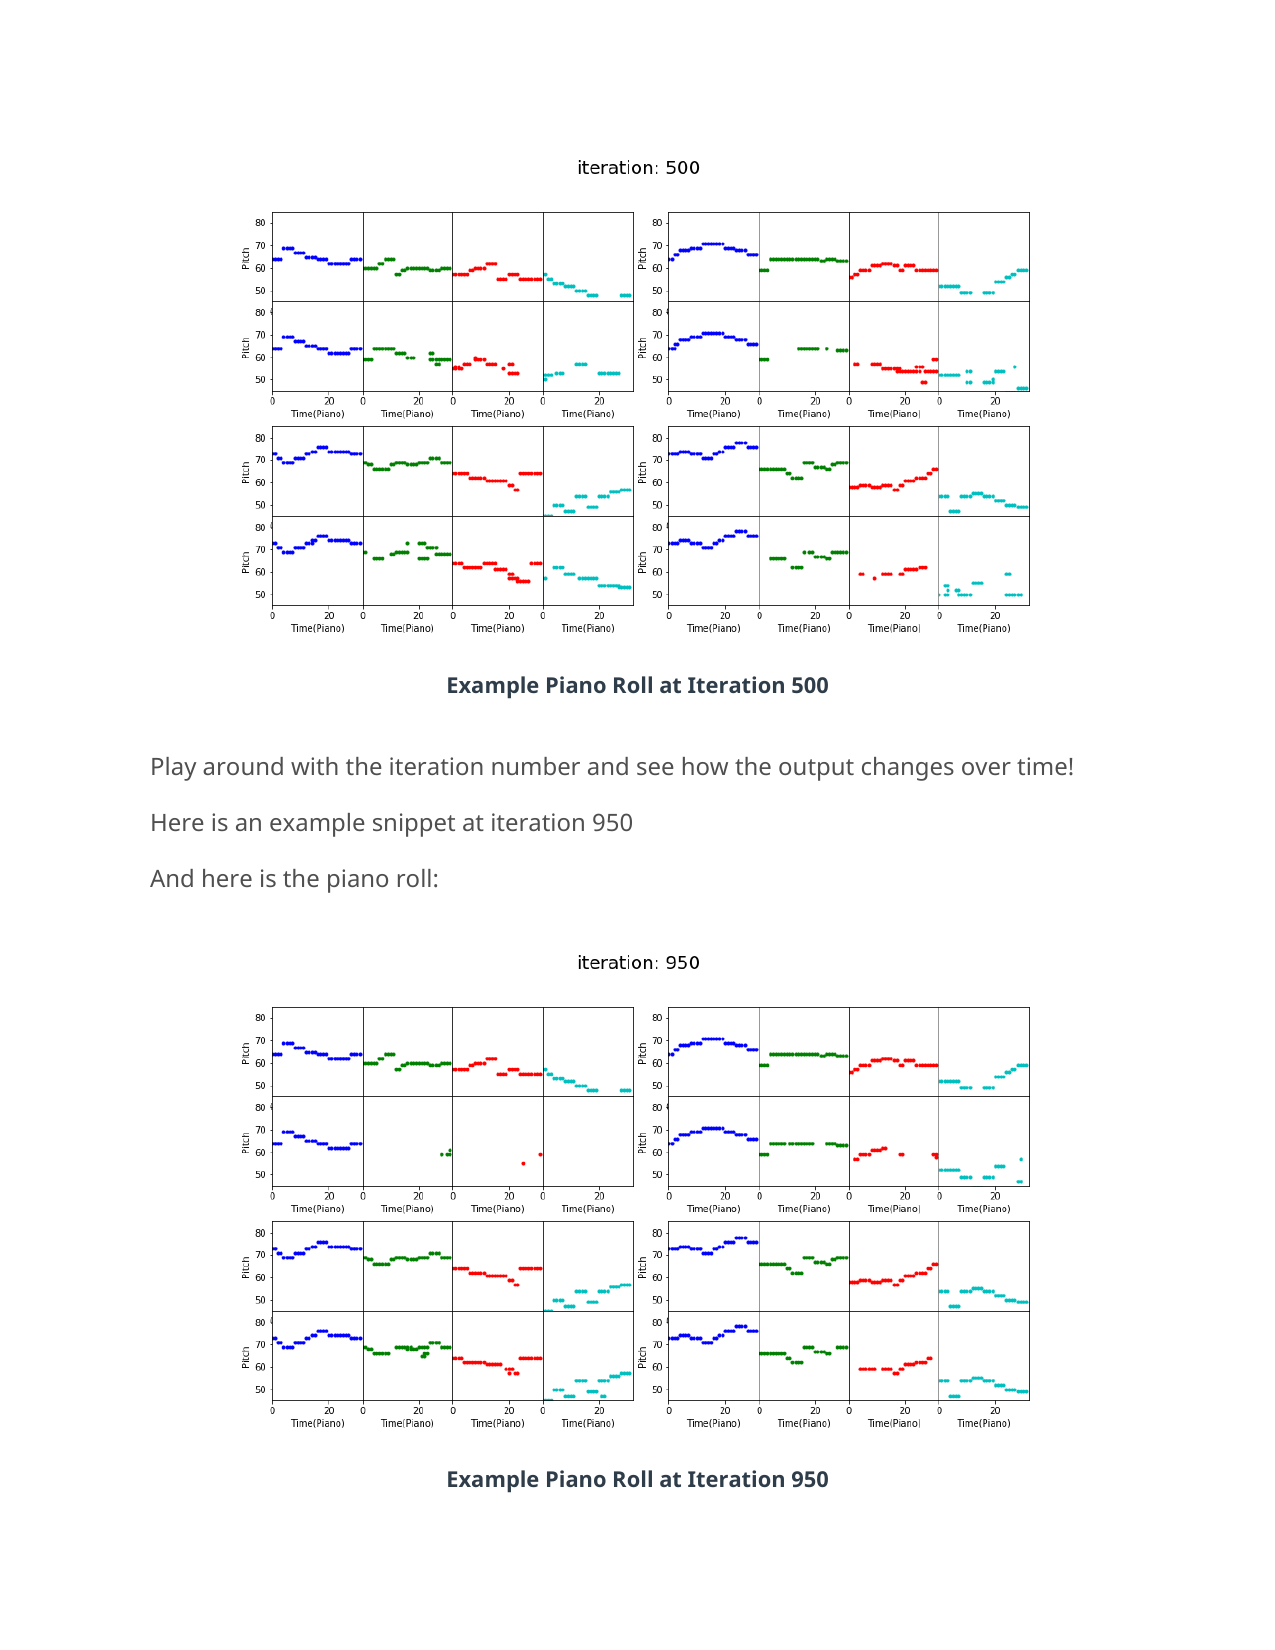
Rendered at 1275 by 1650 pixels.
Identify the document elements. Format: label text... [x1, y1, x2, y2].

picture [150, 150, 1125, 670]
picture [150, 944, 1125, 1465]
text Play around with the iteration number and see how the output changes over time! [150, 750, 1125, 782]
text Example Piano Roll at Iteration 950 [150, 1465, 1125, 1494]
text Here is an example snippet at iteration 950 [150, 806, 1125, 838]
text And here is the piano roll: [150, 862, 1125, 894]
text Example Piano Roll at Iteration 500 [150, 670, 1125, 700]
